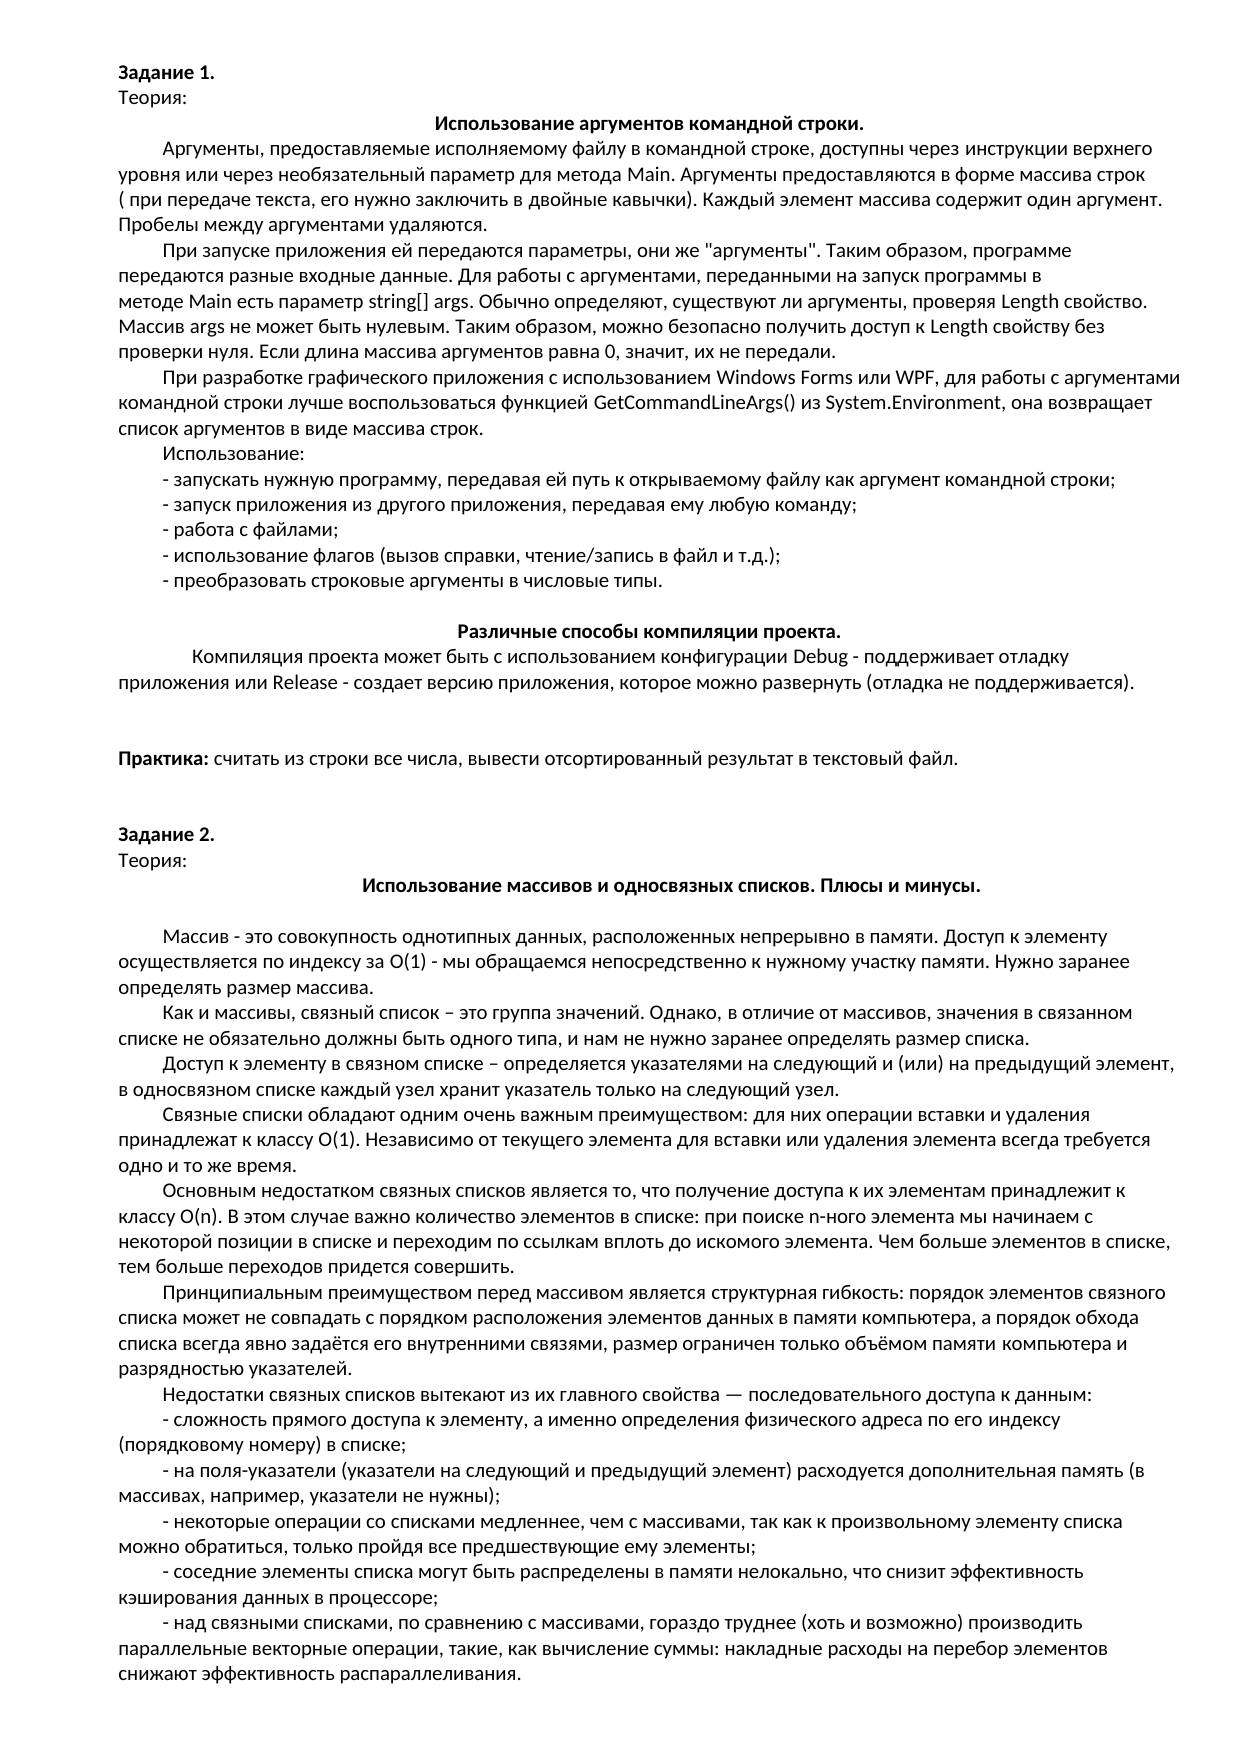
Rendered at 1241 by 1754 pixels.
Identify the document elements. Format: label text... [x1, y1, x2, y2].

text Использование аргументов командной строки. [118, 110, 1181, 135]
text При запуске приложения ей передаются параметры, они же "аргументы". Таким образом, программе передаются разные входные данные. Для работы с аргументами, переданными на запуск программы в методе Main есть параметр string[] args. Обычно определяют, существуют ли аргументы, проверяя Length свойство. Массив args не может быть нулевым. Таким образом, можно безопасно получить доступ к Length свойству без проверки нуля. Если длина массива аргументов равна 0, значит, их не передали. [118, 237, 1181, 364]
text - сложность прямого доступа к элементу, а именно определения физического адреса по его индексу (порядковому номеру) в списке; [118, 1406, 1181, 1457]
text Основным недостатком связных списков является то, что получение доступа к их элементам принадлежит к классу О(n). В этом случае важно количество элементов в списке: при поиске n-ного элемента мы начинаем с некоторой позиции в списке и переходим по ссылкам вплоть до искомого элемента. Чем больше элементов в списке, тем больше переходов придется совершить. [118, 1177, 1181, 1279]
text Использование массивов и односвязных списков. Плюсы и минусы. [118, 872, 1181, 898]
text - работа с файлами; [118, 517, 1181, 542]
text Использование: [118, 440, 1181, 466]
text Недостатки связных списков вытекают из их главного свойства — последовательного доступа к данным: [118, 1381, 1181, 1406]
text Аргументы, предоставляемые исполняемому файлу в командной строке, доступны через инструкции верхнего уровня или через необязательный параметр для метода Main. Аргументы предоставляются в форме массива строк ( при передаче текста, его нужно заключить в двойные кавычки). Каждый элемент массива содержит один аргумент. Пробелы между аргументами удаляются. [118, 135, 1181, 237]
text При разработке графического приложения с использованием Windows Forms или WPF, для работы с аргументами командной строки лучше воспользоваться функцией GetCommandLineArgs() из System.Environment, она возвращает список аргументов в виде массива строк. [118, 364, 1181, 440]
text - соседние элементы списка могут быть распределены в памяти нелокально, что снизит эффективность кэширования данных в процессоре; [118, 1559, 1181, 1609]
text - использование флагов (вызов справки, чтение/запись в файл и т.д.); [118, 542, 1181, 567]
text Компиляция проекта может быть с использованием конфигурации Debug - поддерживает отладку приложения или Release - создает версию приложения, которое можно развернуть (отладка не поддерживается). [118, 644, 1181, 694]
text Массив - это совокупность однотипных данных, расположенных непрерывно в памяти. Доступ к элементу осуществляется по индексу за O(1) - мы обращаемся непосредственно к нужному участку памяти. Нужно заранее определять размер массива. [118, 923, 1181, 999]
text - запуск приложения из другого приложения, передавая ему любую команду; [118, 491, 1181, 517]
text - на поля-указатели (указатели на следующий и предыдущий элемент) расходуется дополнительная память (в массивах, например, указатели не нужны); [118, 1457, 1181, 1508]
text Связные списки обладают одним очень важным преимуществом: для них операции вставки и удаления принадлежат к классу O(1). Независимо от текущего элемента для вставки или удаления элемента всегда требуется одно и то же время. [118, 1101, 1181, 1177]
text - преобразовать строковые аргументы в числовые типы. [118, 567, 1181, 593]
text Различные способы компиляции проекта. [118, 618, 1181, 644]
text - некоторые операции со списками медленнее, чем с массивами, так как к произвольному элементу списка можно обратиться, только пройдя все предшествующие ему элементы; [118, 1508, 1181, 1559]
text Теория: [118, 847, 1181, 872]
text - над связными списками, по сравнению с массивами, гораздо труднее (хоть и возможно) производить параллельные векторные операции, такие, как вычисление суммы: накладные расходы на перебор элементов снижают эффективность распараллеливания. [118, 1609, 1181, 1686]
text Доступ к элементу в связном списке – определяется указателями на следующий и (или) на предыдущий элемент, в односвязном списке каждый узел хранит указатель только на следующий узел. [118, 1050, 1181, 1101]
text Практика: считать из строки все числа, вывести отсортированный результат в текстовый файл. [118, 745, 1181, 771]
text Принципиальным преимуществом перед массивом является структурная гибкость: порядок элементов связного списка может не совпадать с порядком расположения элементов данных в памяти компьютера, а порядок обхода списка всегда явно задаётся его внутренними связями, размер ограничен только объёмом памяти компьютера и разрядностью указателей. [118, 1279, 1181, 1381]
text Задание 1. [118, 59, 1181, 84]
text Задание 2. [118, 822, 1181, 847]
text Как и массивы, связный список – это группа значений. Однако, в отличие от массивов, значения в связанном списке не обязательно должны быть одного типа, и нам не нужно заранее определять размер списка. [118, 999, 1181, 1050]
text Теория: [118, 84, 1181, 110]
text - запускать нужную программу, передавая ей путь к открываемому файлу как аргумент командной строки; [118, 466, 1181, 491]
